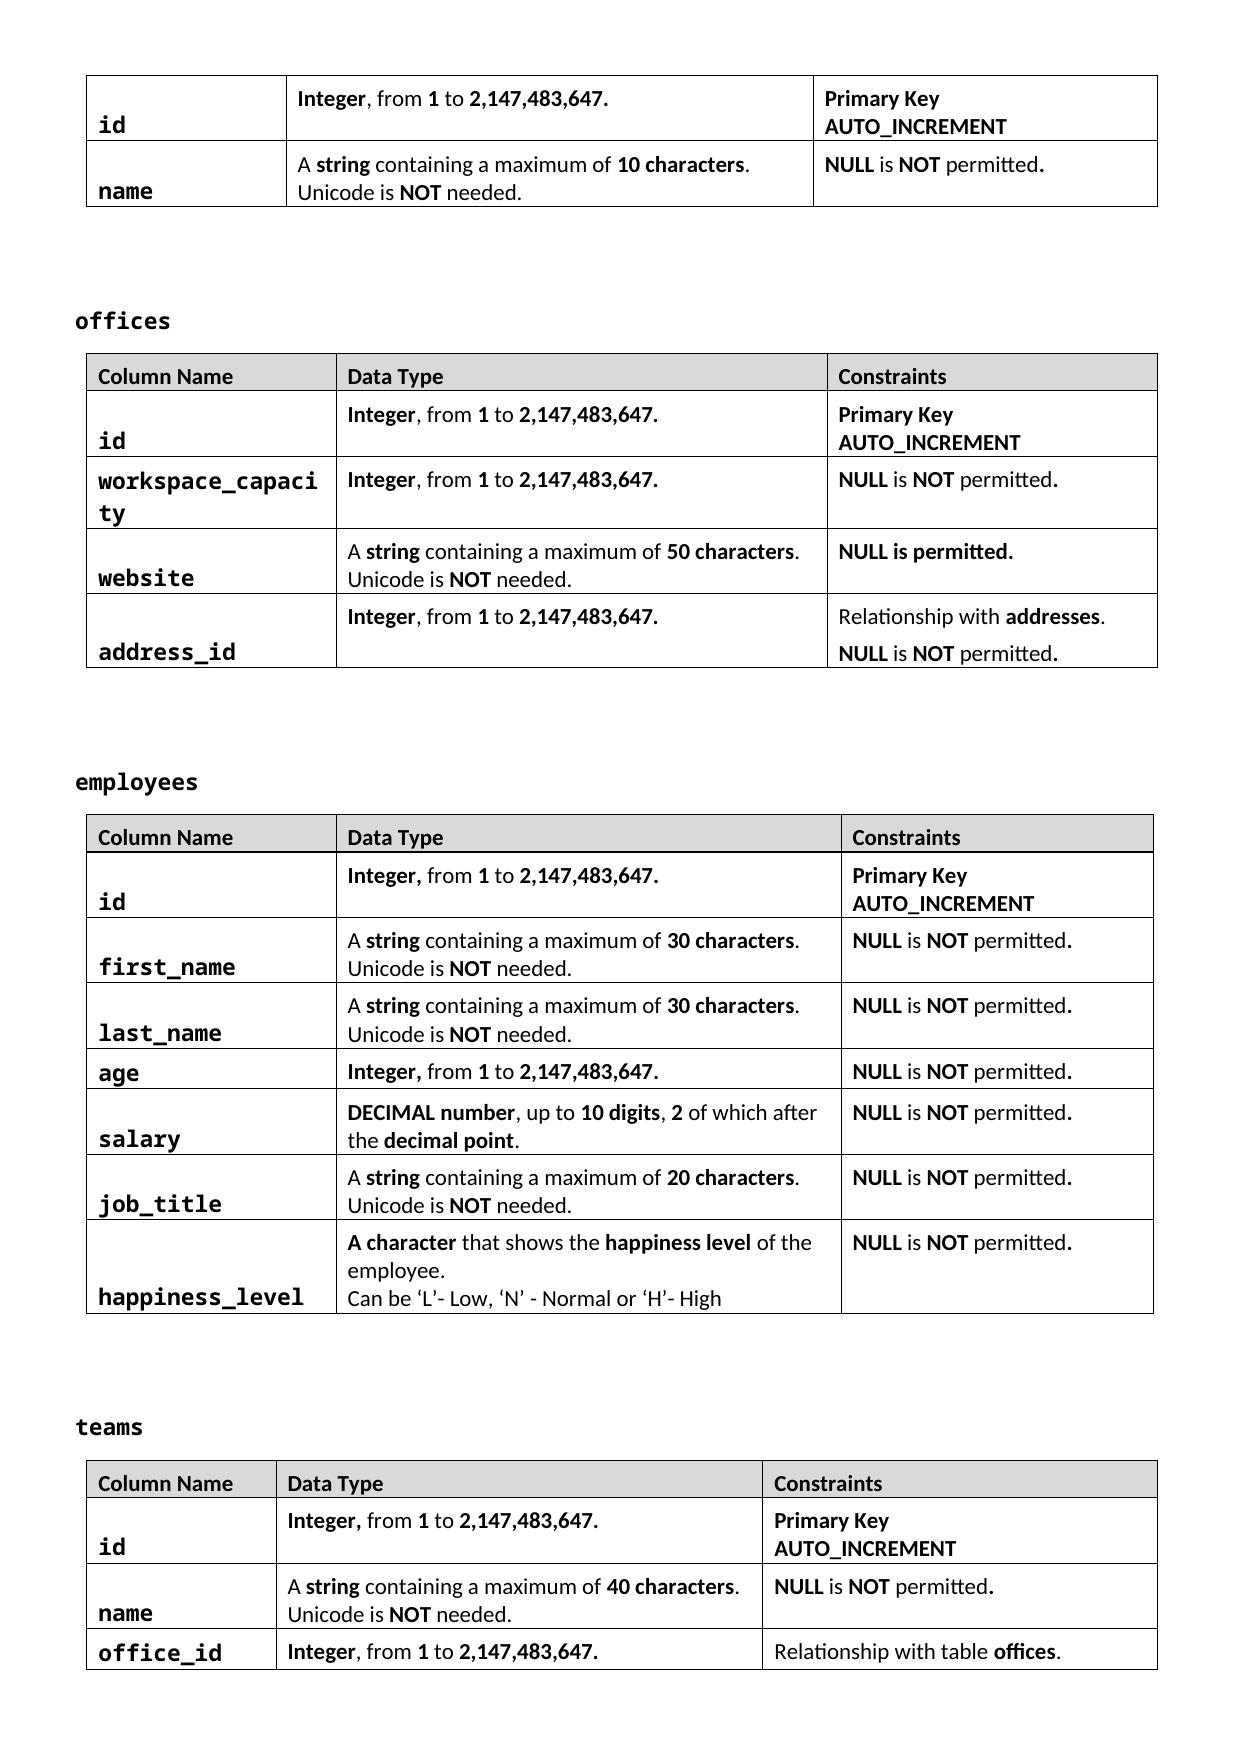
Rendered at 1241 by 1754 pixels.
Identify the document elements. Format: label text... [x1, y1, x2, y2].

table_cell NULL is NOT permitted. [842, 1220, 1153, 1313]
table_header Data Type [337, 354, 827, 390]
text employees [75, 766, 1165, 797]
table_cell A string containing a maximum of 50 characters. Unicode is NOT needed. [337, 529, 827, 593]
table_cell Primary Key AUTO_INCREMENT [763, 1498, 1157, 1563]
table_cell address_id [87, 594, 336, 667]
table_cell Primary Key AUTO_INCREMENT [828, 391, 1157, 456]
table_cell age [87, 1049, 336, 1088]
table_cell NULL is NOT permitted. [842, 1089, 1153, 1154]
table_cell office_id [87, 1629, 276, 1669]
table_cell A string containing a maximum of 20 characters. Unicode is NOT needed. [337, 1155, 841, 1219]
table_header Data Type [277, 1461, 762, 1497]
table_header Constraints [763, 1461, 1157, 1497]
table_cell id [87, 76, 286, 140]
table_header Column Name [87, 1461, 276, 1497]
table_cell A string containing a maximum of 30 characters. Unicode is NOT needed. [337, 918, 841, 982]
table_cell Primary Key AUTO_INCREMENT [842, 853, 1153, 917]
table_header Constraints [842, 815, 1153, 851]
table_cell name [87, 1564, 276, 1628]
table_cell job_title [87, 1155, 336, 1219]
table_header Column Name [87, 815, 336, 851]
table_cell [763, 1629, 1157, 1669]
table_cell NULL is NOT permitted. [842, 918, 1153, 982]
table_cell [277, 1629, 762, 1669]
table_cell id [87, 853, 336, 917]
table_cell DECIMAL number, up to 10 digits, 2 of which after the decimal point. [337, 1089, 841, 1154]
table_cell id [87, 1498, 276, 1563]
table_cell NULL is NOT permitted. [814, 141, 1157, 206]
table_cell NULL is NOT permitted. [842, 1049, 1153, 1088]
table_cell Integer, from 1 to 2,147,483,647. [337, 391, 827, 456]
table_cell NULL is NOT permitted. [763, 1564, 1157, 1628]
text teams [75, 1411, 1165, 1443]
table_cell workspace_capacity [87, 457, 336, 528]
table_cell A string containing a maximum of 10 characters. Unicode is NOT needed. [287, 141, 813, 206]
table_cell NULL is NOT permitted. [842, 983, 1153, 1048]
table_cell Integer, from 1 to 2,147,483,647. [337, 594, 827, 667]
table_cell Primary Key AUTO_INCREMENT [814, 76, 1157, 140]
table_cell A character that shows the happiness level of the employee. Can be ‘L’- Low, ‘N’ - Normal or ‘H’- High [337, 1220, 841, 1313]
table_cell A string containing a maximum of 30 characters. Unicode is NOT needed. [337, 983, 841, 1048]
table_cell NULL is NOT permitted. [842, 1155, 1153, 1219]
table_cell happiness_level [87, 1220, 336, 1313]
table_header Column Name [87, 354, 336, 390]
table_cell name [87, 141, 286, 206]
table_cell NULL is permitted. [828, 529, 1157, 593]
table_cell Integer, from 1 to 2,147,483,647. [337, 457, 827, 528]
table_cell last_name [87, 983, 336, 1048]
text offices [75, 304, 1165, 336]
table_cell Integer, from 1 to 2,147,483,647. [287, 76, 813, 140]
table_cell Integer, from 1 to 2,147,483,647. [337, 853, 841, 917]
table_cell A string containing a maximum of 40 characters. Unicode is NOT needed. [277, 1564, 762, 1628]
table_cell website [87, 529, 336, 593]
table_cell Relationship with addresses. NULL is NOT permitted. [828, 594, 1157, 667]
table_cell NULL is NOT permitted. [828, 457, 1157, 528]
table_cell first_name [87, 918, 336, 982]
table_header Data Type [337, 815, 841, 851]
table_cell salary [87, 1089, 336, 1154]
table_header Constraints [828, 354, 1157, 390]
table_cell id [87, 391, 336, 456]
table_cell Integer, from 1 to 2,147,483,647. [277, 1498, 762, 1563]
table_cell Integer, from 1 to 2,147,483,647. [337, 1049, 841, 1088]
